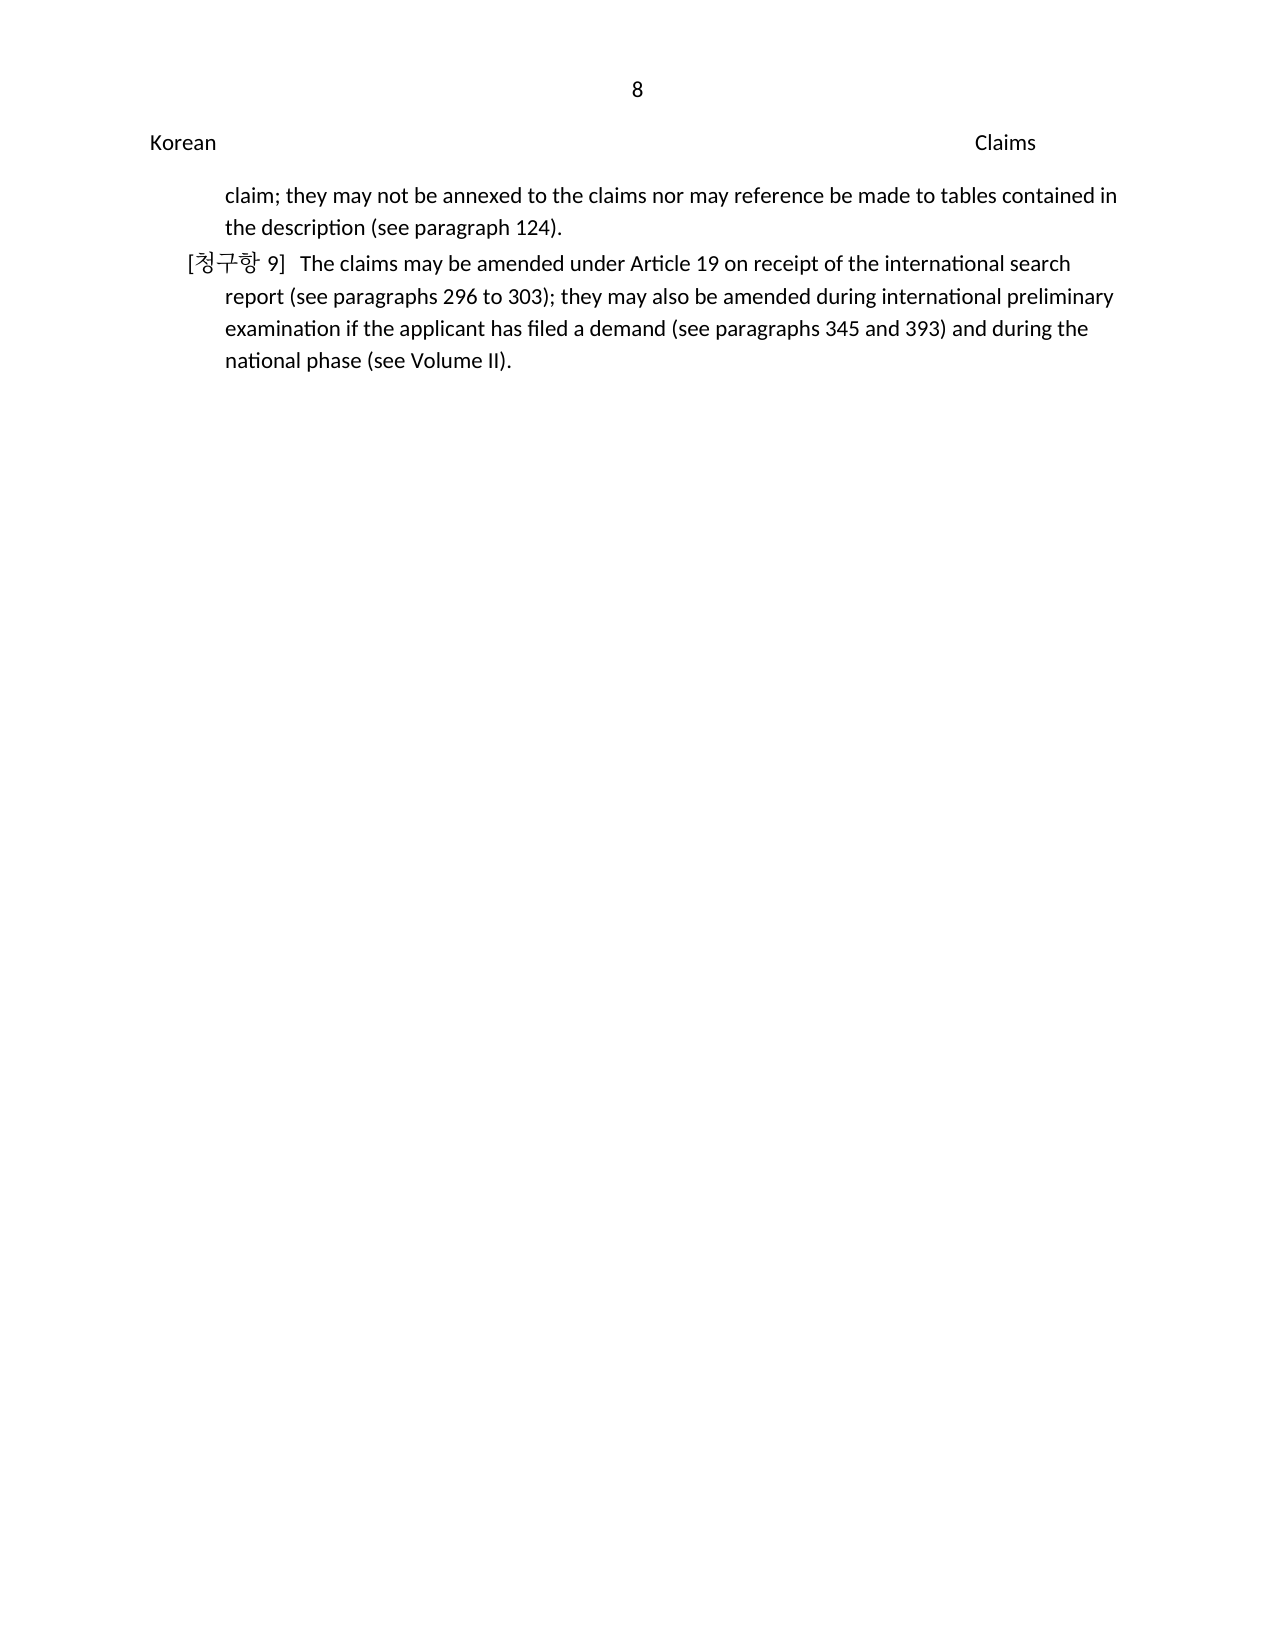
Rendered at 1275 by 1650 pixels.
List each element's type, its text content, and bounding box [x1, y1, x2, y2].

text The claims may be amended under Article 19 on receipt of the international search report (see paragraphs 296 to 303); they may also be amended during international preliminary examination if the applicant has filed a demand (see paragraphs 345 and 393) and during the national phase (see Volume II). [187, 245, 1125, 374]
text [187, 181, 1125, 241]
